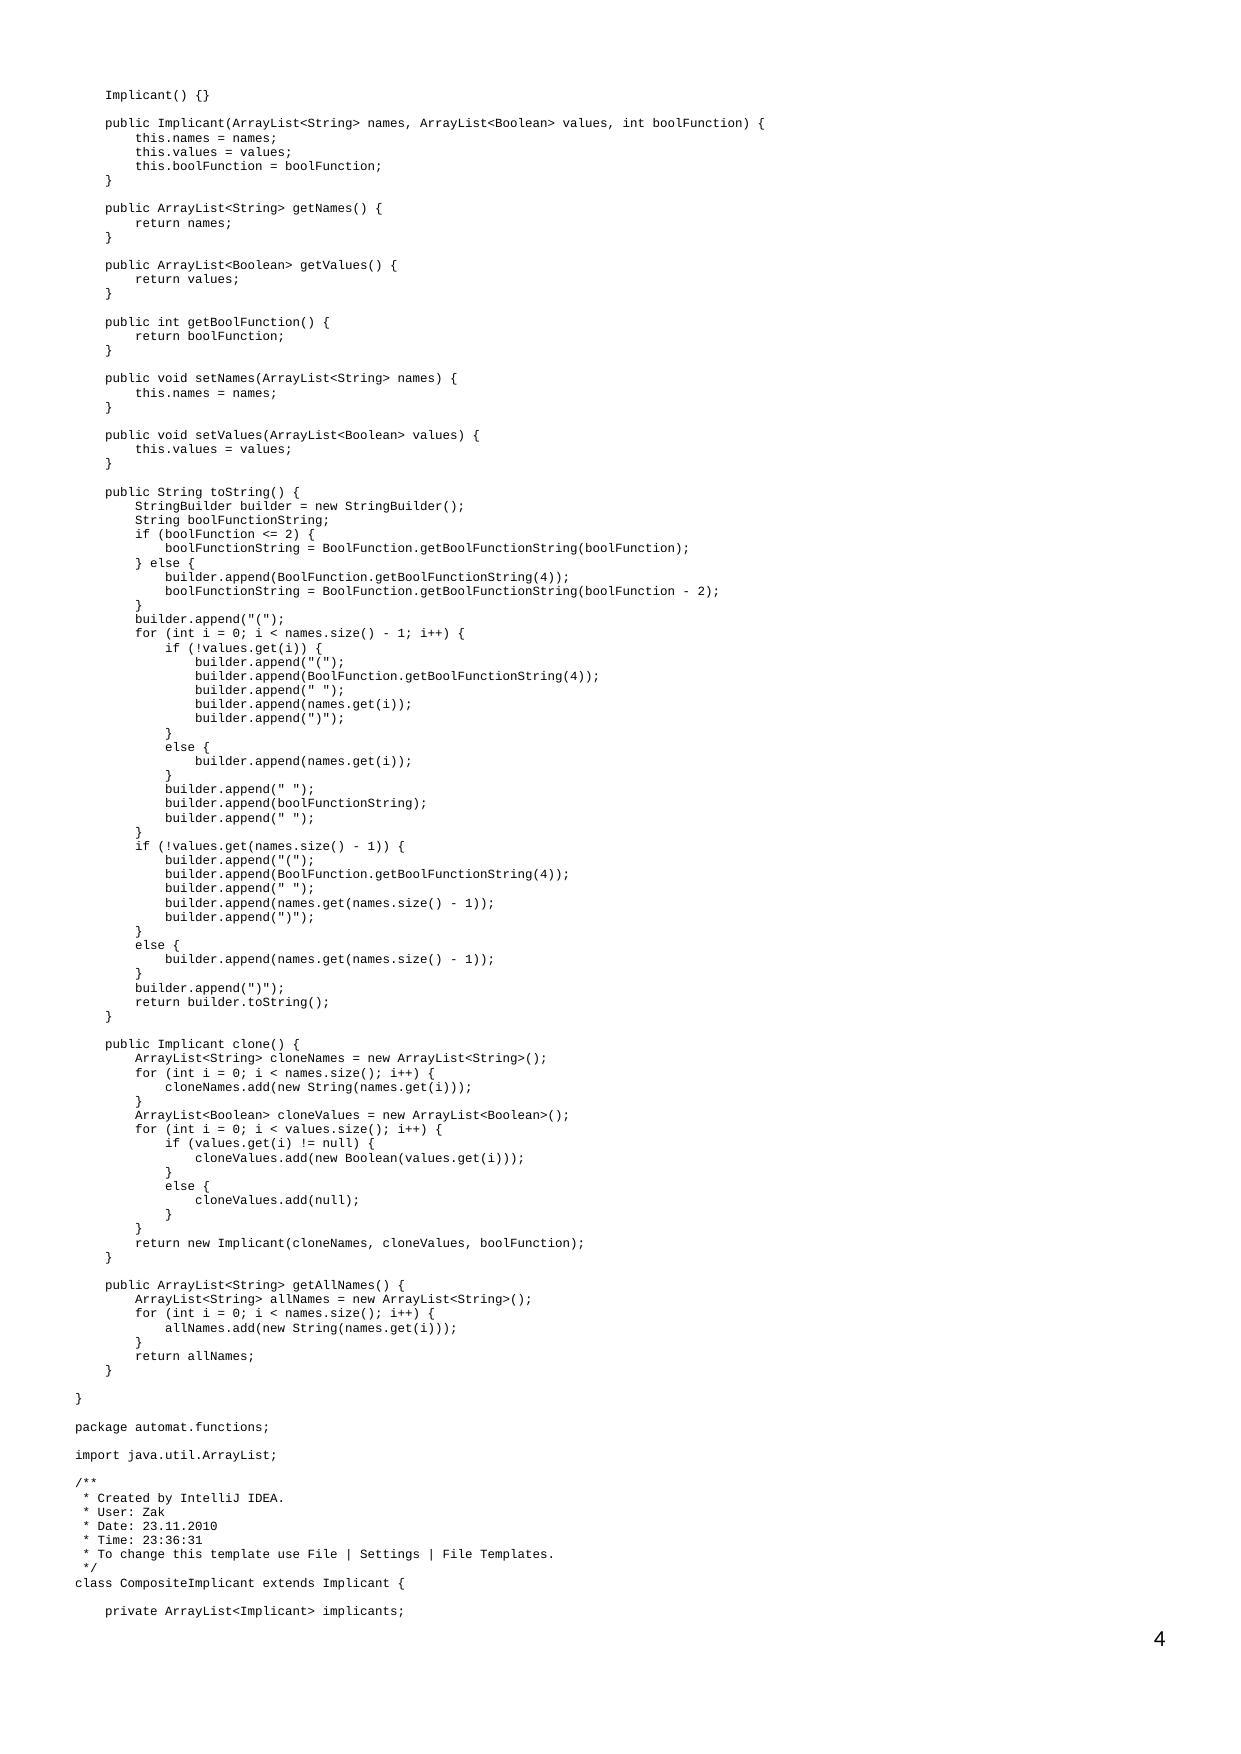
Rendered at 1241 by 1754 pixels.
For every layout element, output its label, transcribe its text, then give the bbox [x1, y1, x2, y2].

text package automat.functions; [75, 1421, 1165, 1435]
text * Created by IntelliJ IDEA. [75, 1492, 1165, 1506]
text Implicant() {} [75, 89, 1165, 103]
text } [75, 1208, 1165, 1222]
text } [75, 727, 1165, 741]
text } [75, 826, 1165, 840]
text if (!values.get(names.size() - 1)) { [75, 840, 1165, 854]
text } [75, 1222, 1165, 1237]
text return boolFunction; [75, 330, 1165, 344]
text String boolFunctionString; [75, 514, 1165, 528]
text else { [75, 1180, 1165, 1194]
text public ArrayList<String> getNames() { [75, 202, 1165, 217]
text public void setValues(ArrayList<Boolean> values) { [75, 429, 1165, 443]
text builder.append(")"); [75, 712, 1165, 727]
text builder.append("("); [75, 613, 1165, 627]
text cloneValues.add(new Boolean(values.get(i))); [75, 1152, 1165, 1166]
text builder.append("("); [75, 854, 1165, 868]
text builder.append(BoolFunction.getBoolFunctionString(4)); [75, 670, 1165, 684]
text */ [75, 1562, 1165, 1577]
text public int getBoolFunction() { [75, 316, 1165, 330]
text } [75, 344, 1165, 358]
text builder.append("("); [75, 656, 1165, 670]
text allNames.add(new String(names.get(i))); [75, 1322, 1165, 1336]
text } [75, 967, 1165, 982]
text } [75, 1166, 1165, 1180]
text if (!values.get(i)) { [75, 642, 1165, 656]
text builder.append(BoolFunction.getBoolFunctionString(4)); [75, 571, 1165, 585]
text * To change this template use File | Settings | File Templates. [75, 1548, 1165, 1562]
text else { [75, 939, 1165, 953]
text for (int i = 0; i < values.size(); i++) { [75, 1123, 1165, 1137]
text for (int i = 0; i < names.size() - 1; i++) { [75, 627, 1165, 642]
text public void setNames(ArrayList<String> names) { [75, 372, 1165, 387]
text * Time: 23:36:31 [75, 1534, 1165, 1548]
text builder.append(" "); [75, 684, 1165, 698]
text builder.append(boolFunctionString); [75, 797, 1165, 812]
text public String toString() { [75, 486, 1165, 500]
text return names; [75, 217, 1165, 231]
text builder.append(" "); [75, 812, 1165, 826]
text builder.append(" "); [75, 783, 1165, 797]
text } [75, 925, 1165, 939]
text builder.append(" "); [75, 882, 1165, 897]
text * User: Zak [75, 1506, 1165, 1520]
text boolFunctionString = BoolFunction.getBoolFunctionString(boolFunction); [75, 542, 1165, 557]
text boolFunctionString = BoolFunction.getBoolFunctionString(boolFunction - 2); [75, 585, 1165, 599]
text return new Implicant(cloneNames, cloneValues, boolFunction); [75, 1237, 1165, 1251]
text } [75, 1010, 1165, 1024]
text builder.append(")"); [75, 982, 1165, 996]
text else { [75, 741, 1165, 755]
text } [75, 1364, 1165, 1378]
text } [75, 1095, 1165, 1109]
text StringBuilder builder = new StringBuilder(); [75, 500, 1165, 514]
text cloneNames.add(new String(names.get(i))); [75, 1081, 1165, 1095]
text public ArrayList<Boolean> getValues() { [75, 259, 1165, 273]
text } [75, 231, 1165, 245]
text builder.append(names.get(names.size() - 1)); [75, 953, 1165, 967]
text return builder.toString(); [75, 996, 1165, 1010]
text } [75, 599, 1165, 613]
text } [75, 1392, 1165, 1407]
text this.values = values; [75, 443, 1165, 457]
text } [75, 287, 1165, 302]
text } [75, 1251, 1165, 1265]
text builder.append(names.get(i)); [75, 698, 1165, 712]
text return allNames; [75, 1350, 1165, 1364]
text builder.append(names.get(names.size() - 1)); [75, 897, 1165, 911]
text builder.append(BoolFunction.getBoolFunctionString(4)); [75, 868, 1165, 882]
text if (boolFunction <= 2) { [75, 528, 1165, 542]
text private ArrayList<Implicant> implicants; [75, 1605, 1165, 1619]
text public Implicant clone() { [75, 1038, 1165, 1052]
text ArrayList<String> allNames = new ArrayList<String>(); [75, 1293, 1165, 1307]
text this.values = values; [75, 146, 1165, 160]
text for (int i = 0; i < names.size(); i++) { [75, 1307, 1165, 1322]
text } [75, 769, 1165, 783]
text import java.util.ArrayList; [75, 1449, 1165, 1463]
text public Implicant(ArrayList<String> names, ArrayList<Boolean> values, int boolFunction) { [75, 117, 1165, 132]
text ArrayList<String> cloneNames = new ArrayList<String>(); [75, 1052, 1165, 1067]
text if (values.get(i) != null) { [75, 1137, 1165, 1152]
text ArrayList<Boolean> cloneValues = new ArrayList<Boolean>(); [75, 1109, 1165, 1123]
text } [75, 401, 1165, 415]
text builder.append(names.get(i)); [75, 755, 1165, 769]
text this.boolFunction = boolFunction; [75, 160, 1165, 174]
text this.names = names; [75, 387, 1165, 401]
text cloneValues.add(null); [75, 1194, 1165, 1208]
text } [75, 1336, 1165, 1350]
text builder.append(")"); [75, 911, 1165, 925]
text } else { [75, 557, 1165, 571]
text return values; [75, 273, 1165, 287]
text } [75, 457, 1165, 472]
text this.names = names; [75, 132, 1165, 146]
text public ArrayList<String> getAllNames() { [75, 1279, 1165, 1293]
text for (int i = 0; i < names.size(); i++) { [75, 1067, 1165, 1081]
text } [75, 174, 1165, 188]
text class CompositeImplicant extends Implicant { [75, 1577, 1165, 1591]
text * Date: 23.11.2010 [75, 1520, 1165, 1534]
text /** [75, 1477, 1165, 1492]
